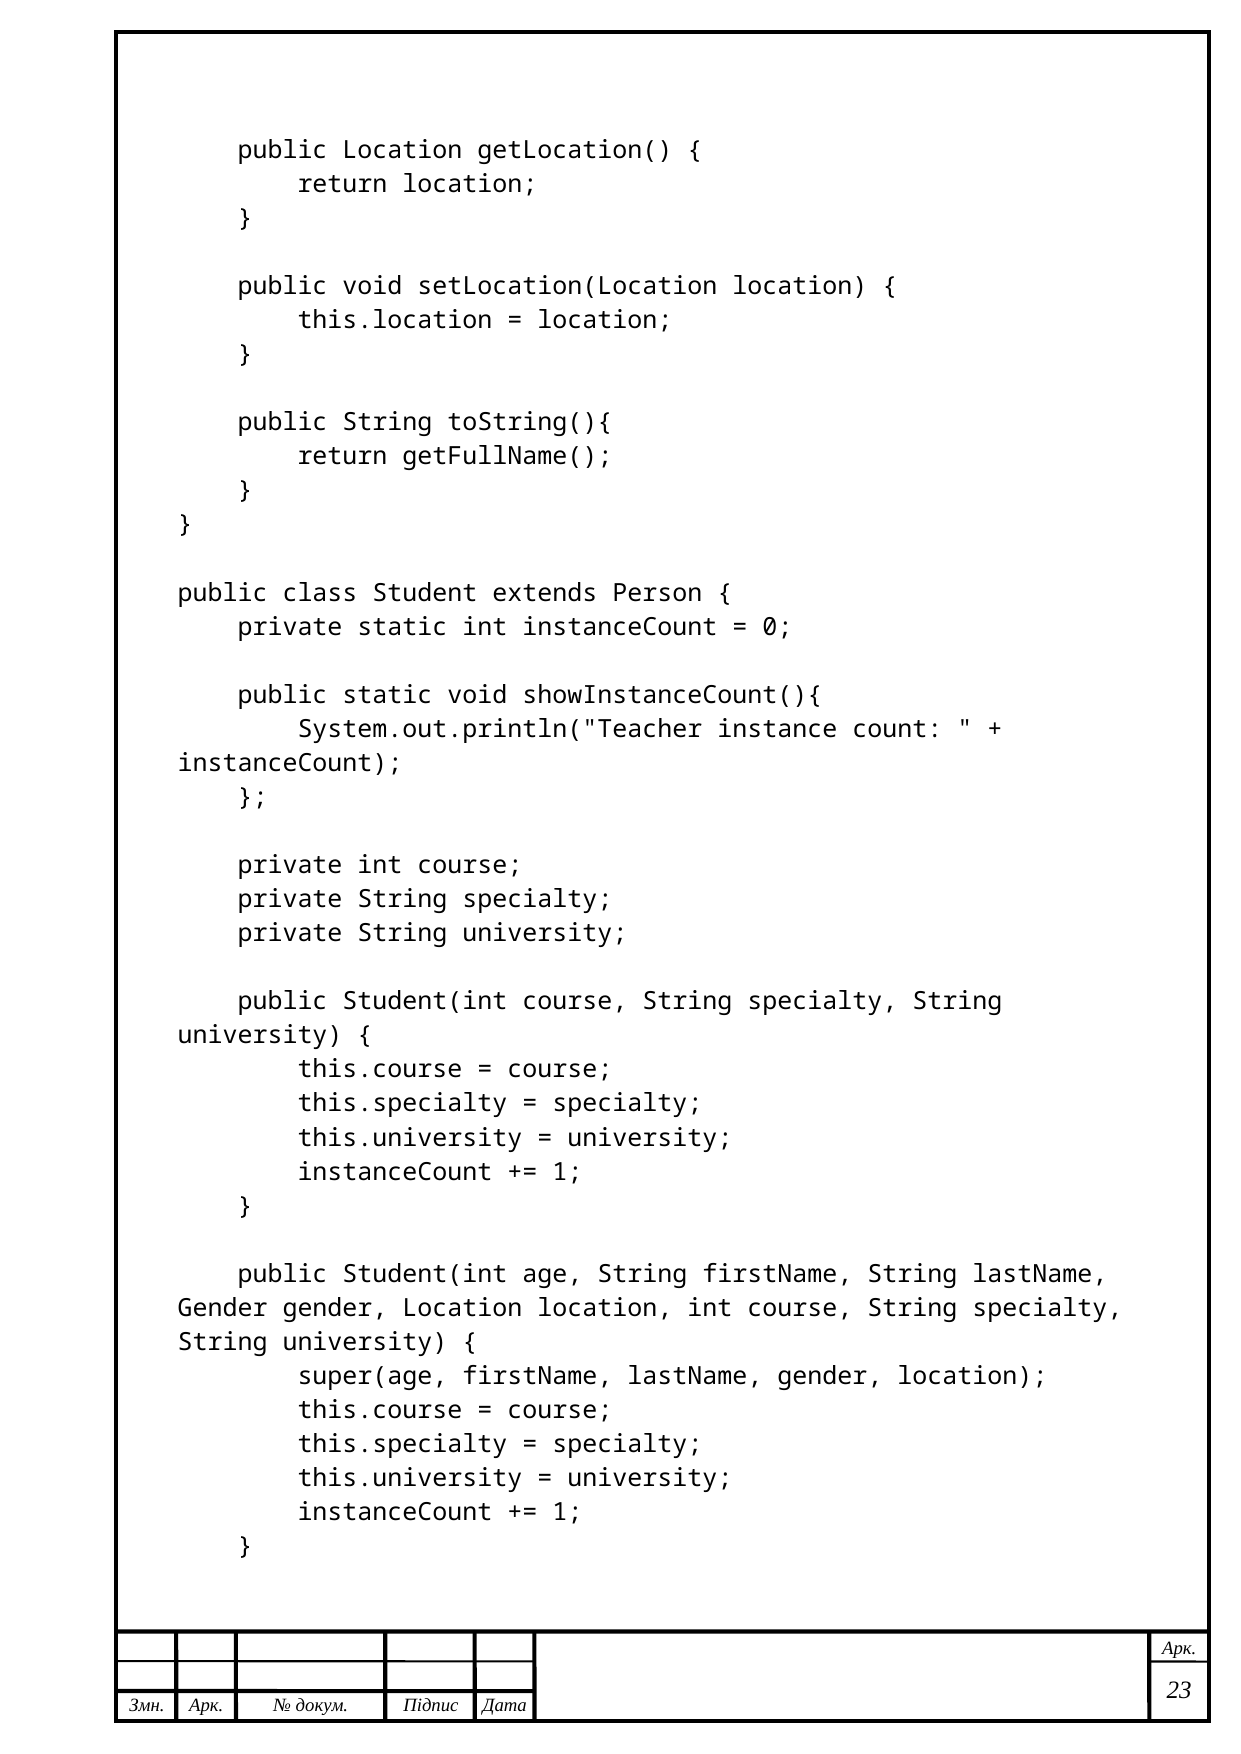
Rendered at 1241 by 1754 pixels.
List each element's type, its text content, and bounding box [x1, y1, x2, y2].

text } [177, 506, 1152, 540]
text this.location = location; [177, 302, 1152, 336]
text instanceCount += 1; [177, 1494, 1152, 1528]
text return getFullName(); [177, 438, 1152, 472]
text super(age, firstName, lastName, gender, location); [177, 1358, 1152, 1392]
text instanceCount += 1; [177, 1153, 1152, 1187]
text } [177, 1187, 1152, 1221]
text System.out.println("Teacher instance count: " + instanceCount); [177, 710, 1152, 778]
text this.course = course; [177, 1392, 1152, 1426]
text public Student(int age, String firstName, String lastName, Gender gender, Location location, int course, String specialty, String university) { [177, 1255, 1152, 1358]
text } [177, 199, 1152, 233]
text private String university; [177, 915, 1152, 949]
text this.specialty = specialty; [177, 1426, 1152, 1460]
text this.university = university; [177, 1460, 1152, 1494]
text this.university = university; [177, 1119, 1152, 1153]
text this.specialty = specialty; [177, 1085, 1152, 1119]
text } [177, 1528, 1152, 1562]
text } [177, 336, 1152, 370]
text private String specialty; [177, 881, 1152, 915]
text public void setLocation(Location location) { [177, 268, 1152, 302]
text this.course = course; [177, 1051, 1152, 1085]
text private int course; [177, 847, 1152, 881]
text return location; [177, 165, 1152, 199]
text private static int instanceCount = 0; [177, 608, 1152, 642]
text public String toString(){ [177, 404, 1152, 438]
text public Student(int course, String specialty, String university) { [177, 983, 1152, 1051]
text public class Student extends Person { [177, 574, 1152, 608]
text public static void showInstanceCount(){ [177, 676, 1152, 710]
text public Location getLocation() { [177, 131, 1152, 165]
text }; [177, 778, 1152, 813]
text } [177, 472, 1152, 506]
